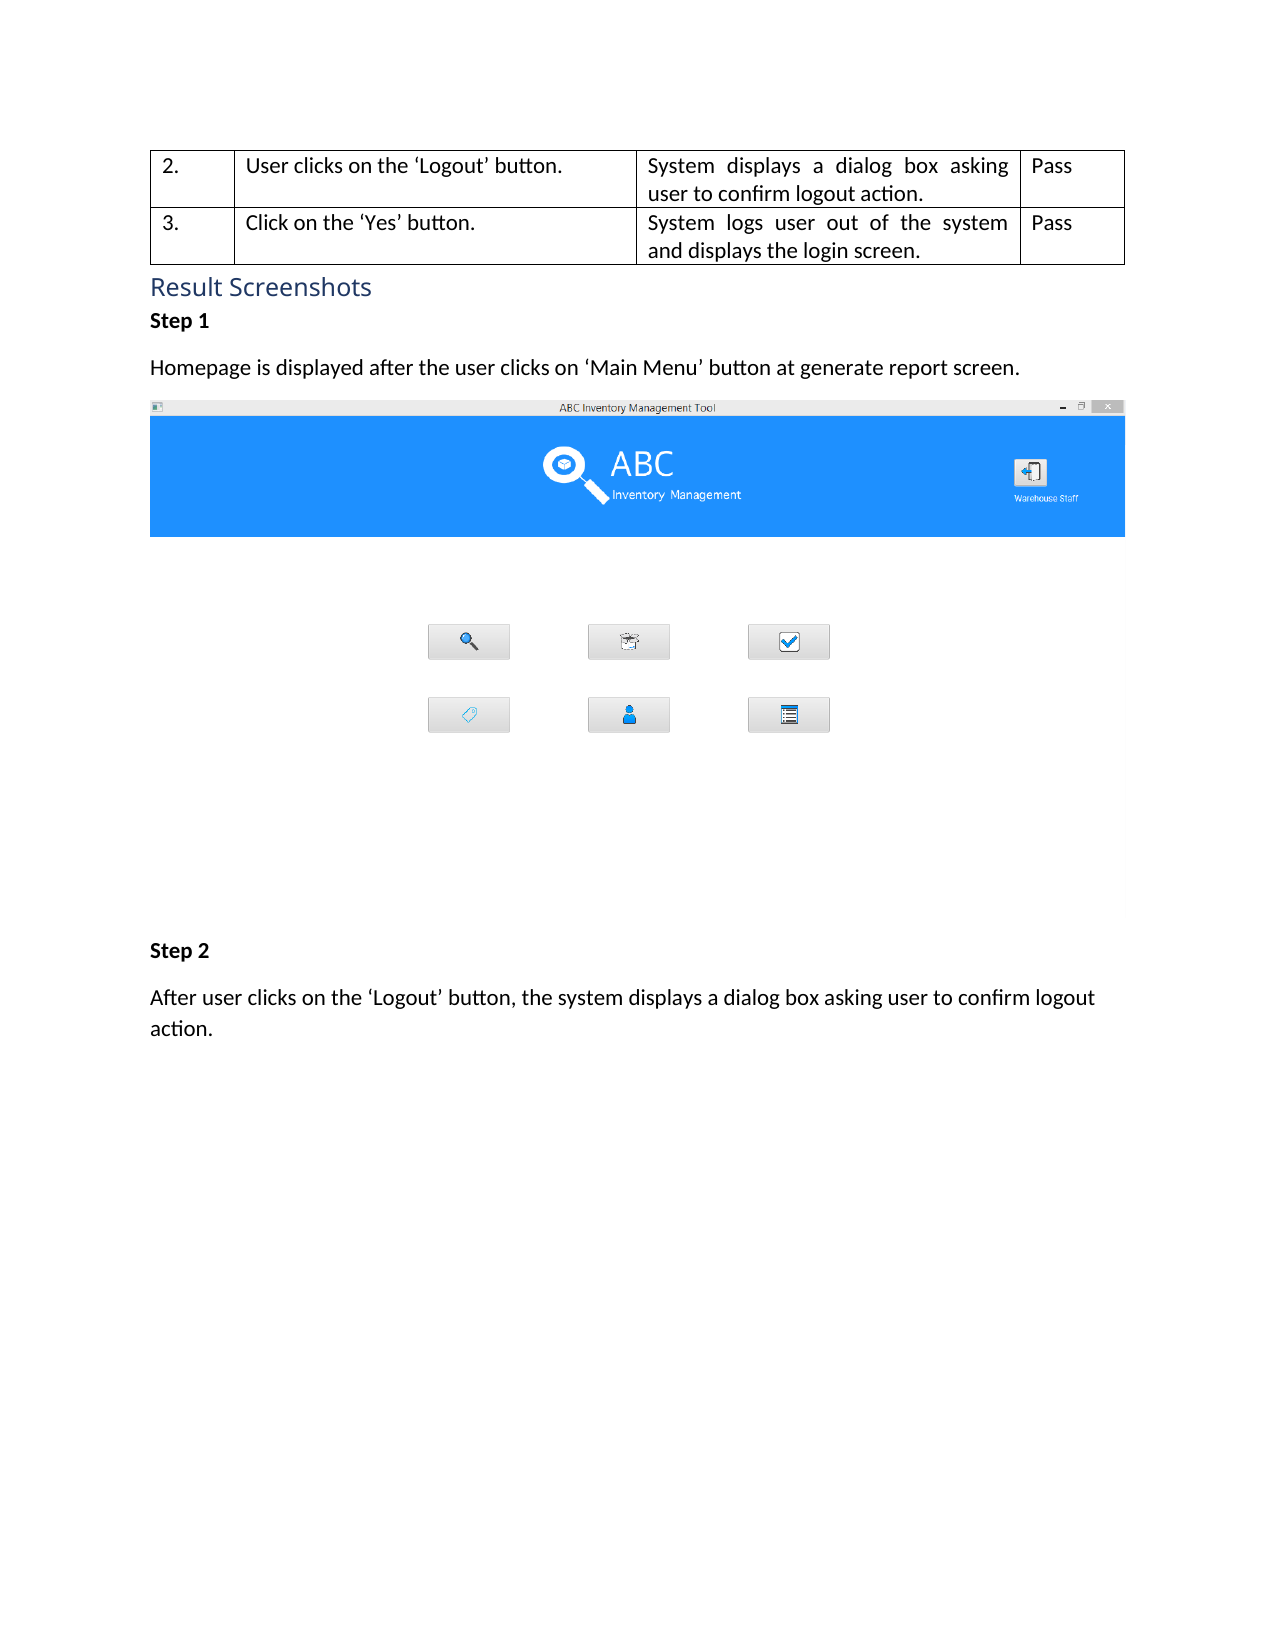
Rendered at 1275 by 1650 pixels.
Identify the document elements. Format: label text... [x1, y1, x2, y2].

text After user clicks on the ‘Logout’ button, the system displays a dialog box asking user to confirm logout action. [150, 983, 1125, 1042]
text Homepage is displayed after the user clicks on ‘Main Menu’ button at generate report screen. [150, 353, 1125, 381]
table_cell Pass [1021, 208, 1124, 264]
table_cell System displays a dialog box asking user to confirm logout action. [637, 151, 1020, 207]
subtitle Result Screenshots [150, 269, 1125, 303]
picture [150, 400, 1125, 918]
table_cell Pass [1021, 151, 1124, 207]
table_cell User clicks on the ‘Logout’ button. [235, 151, 636, 207]
text Step 2 [150, 937, 1125, 964]
table_cell 3. [151, 208, 234, 264]
table_cell Click on the ‘Yes’ button. [235, 208, 636, 264]
table_cell System logs user out of the system and displays the login screen. [637, 208, 1020, 264]
text Step 1 [150, 306, 1125, 334]
table_cell 2. [151, 151, 234, 207]
